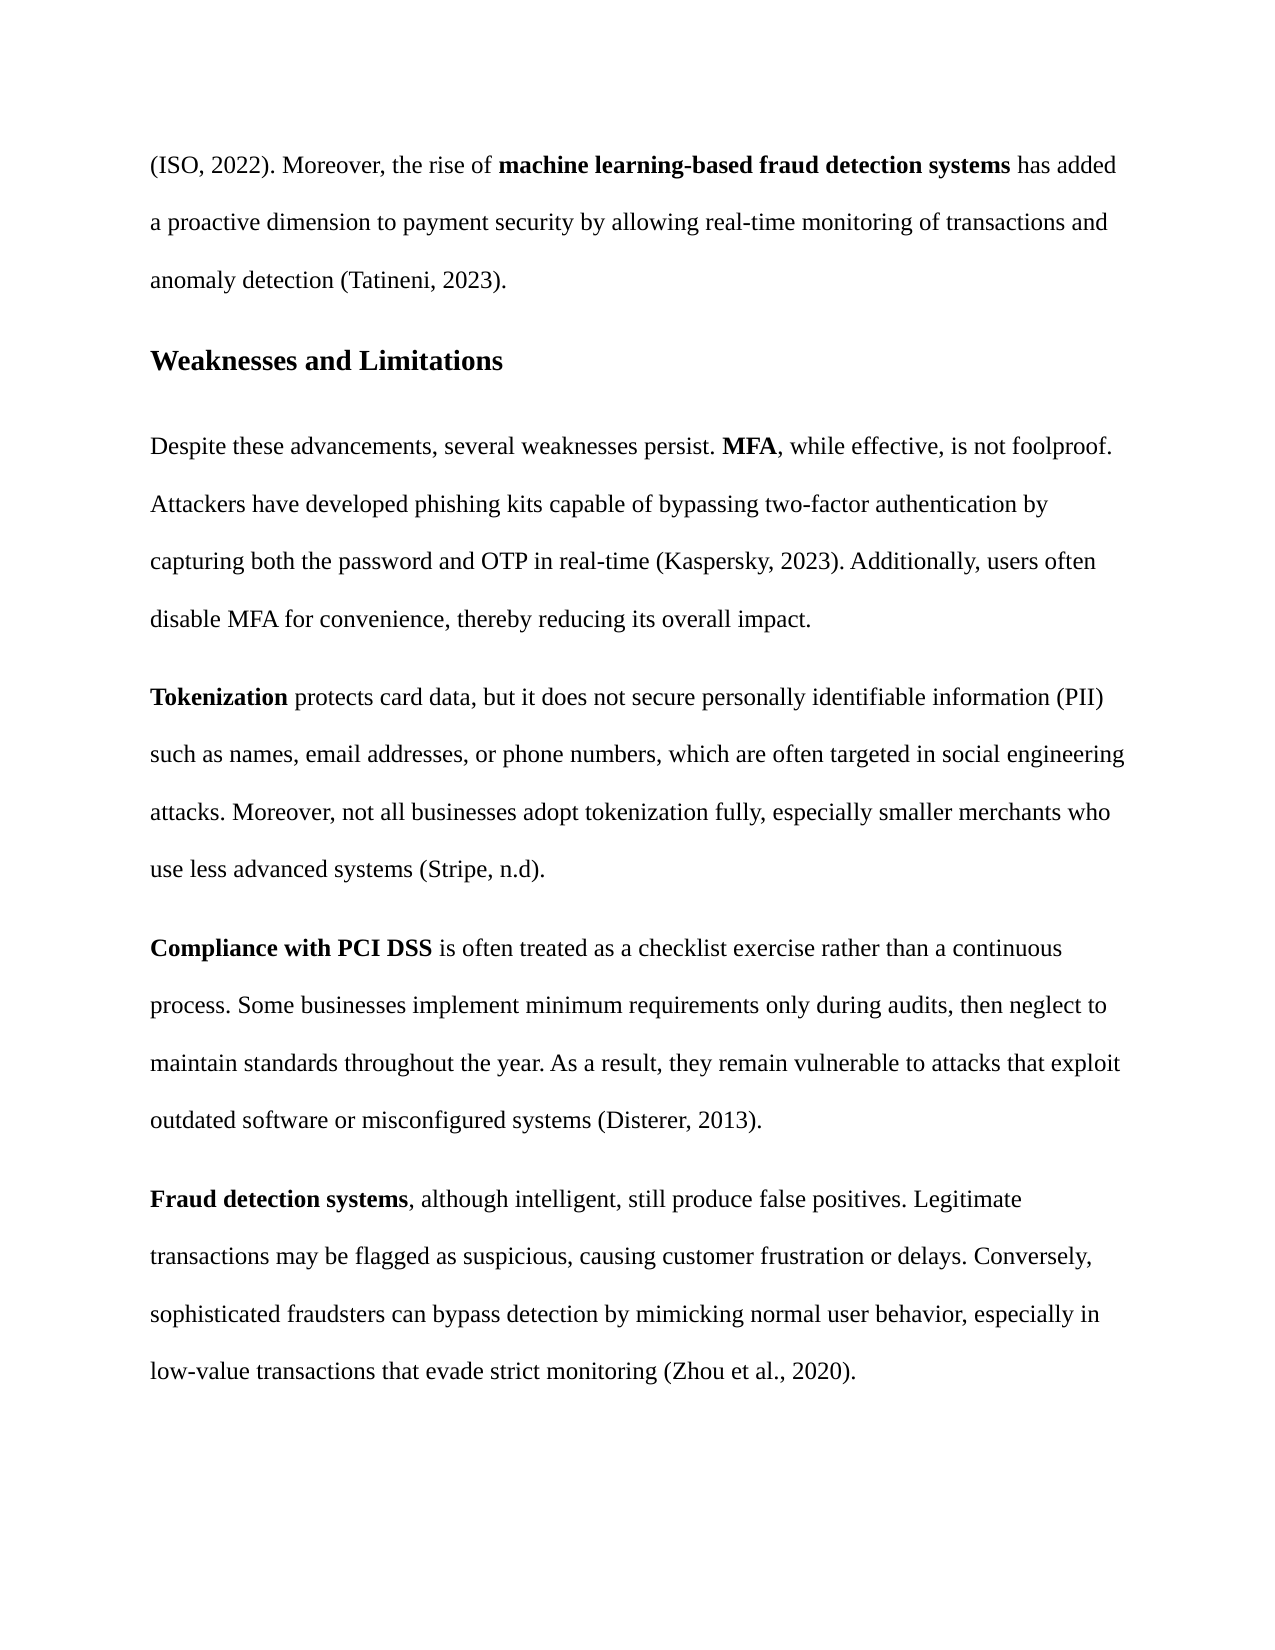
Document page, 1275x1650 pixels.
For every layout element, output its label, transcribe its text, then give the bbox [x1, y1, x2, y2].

text Despite these advancements, several weaknesses persist. MFA, while effective, is not foolproof. Attackers have developed phishing kits capable of bypassing two-factor authentication by capturing both the password and OTP in real-time (Kaspersky, 2023). Additionally, users often disable MFA for convenience, thereby reducing its overall impact. [150, 431, 1125, 632]
text Tokenization protects card data, but it does not secure personally identifiable information (PII) such as names, email addresses, or phone numbers, which are often targeted in social engineering attacks. Moreover, not all businesses adopt tokenization fully, especially smaller merchants who use less advanced systems (Stripe, n.d). [150, 682, 1125, 883]
text Compliance with PCI DSS is often treated as a checklist exercise rather than a continuous process. Some businesses implement minimum requirements only during audits, then neglect to maintain standards throughout the year. As a result, they remain vulnerable to attacks that exploit outdated software or misconfigured systems (Disterer, 2013). [150, 933, 1125, 1134]
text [150, 150, 1125, 294]
text Fraud detection systems, although intelligent, still produce false positives. Legitimate transactions may be flagged as suspicious, causing customer frustration or delays. Conversely, sophisticated fraudsters can bypass detection by mimicking normal user behavior, especially in low-value transactions that evade strict monitoring (Zhou et al., 2020). [150, 1184, 1125, 1385]
text Weaknesses and Limitations [150, 343, 1125, 377]
